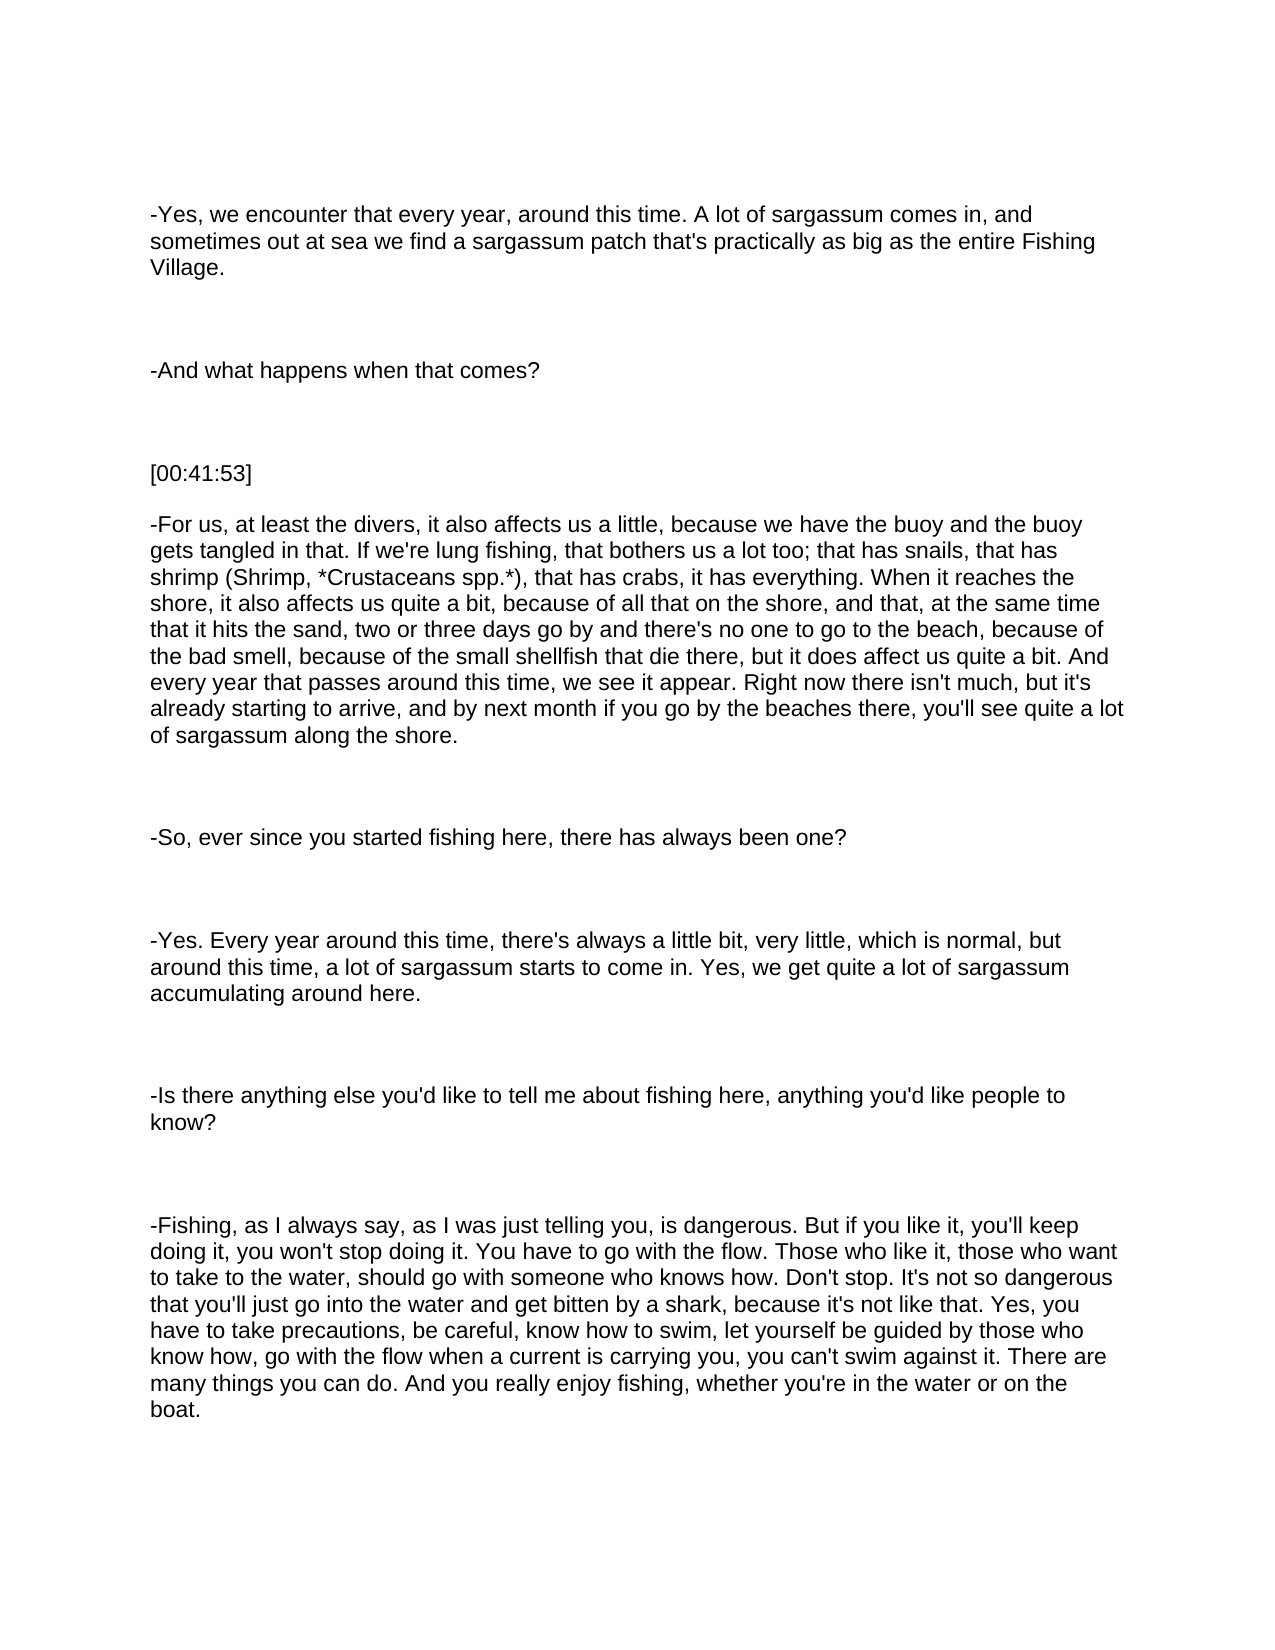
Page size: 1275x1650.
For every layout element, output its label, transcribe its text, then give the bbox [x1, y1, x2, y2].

text -And what happens when that comes? [150, 357, 1125, 383]
text -For us, at least the divers, it also affects us a little, because we have the buoy and the buoy gets tangled in that. If we're lung fishing, that bothers us a lot too; that has snails, that has shrimp (Shrimp, *Crustaceans spp.*), that has crabs, it has everything. When it reaches the shore, it also affects us quite a bit, because of all that on the shore, and that, at the same time that it hits the sand, two or three days go by and there's no one to go to the beach, because of the bad smell, because of the small shellfish that die there, but it does affect us quite a bit. And every year that passes around this time, we see it appear. Right now there isn't much, but it's already starting to arrive, and by next month if you go by the beaches there, you'll see quite a lot of sargassum along the shore. [150, 511, 1125, 748]
text -Is there anything else you'd like to tell me about fishing here, anything you'd like people to know? [150, 1082, 1125, 1135]
text -Yes, we encounter that every year, around this time. A lot of sargassum comes in, and sometimes out at sea we find a sargassum patch that's practically as big as the entire Fishing Village. [150, 201, 1125, 280]
text [00:41:53] [150, 459, 1125, 486]
text -So, ever since you started fishing here, there has always been one? [150, 824, 1125, 851]
text -Fishing, as I always say, as I was just telling you, is dangerous. But if you like it, you'll keep doing it, you won't stop doing it. You have to go with the flow. Those who like it, those who want to take to the water, should go with someone who knows how. Don't stop. It's not so dangerous that you'll just go into the water and get bitten by a shark, because it's not like that. Yes, you have to take precautions, be careful, know how to swim, let yourself be guided by those who know how, go with the flow when a current is carrying you, you can't swim against it. There are many things you can do. And you really enjoy fishing, whether you're in the water or on the boat. [150, 1212, 1125, 1422]
text -Yes. Every year around this time, there's always a little bit, very little, which is normal, but around this time, a lot of sargassum starts to come in. Yes, we get quite a lot of sargassum accumulating around here. [150, 927, 1125, 1006]
